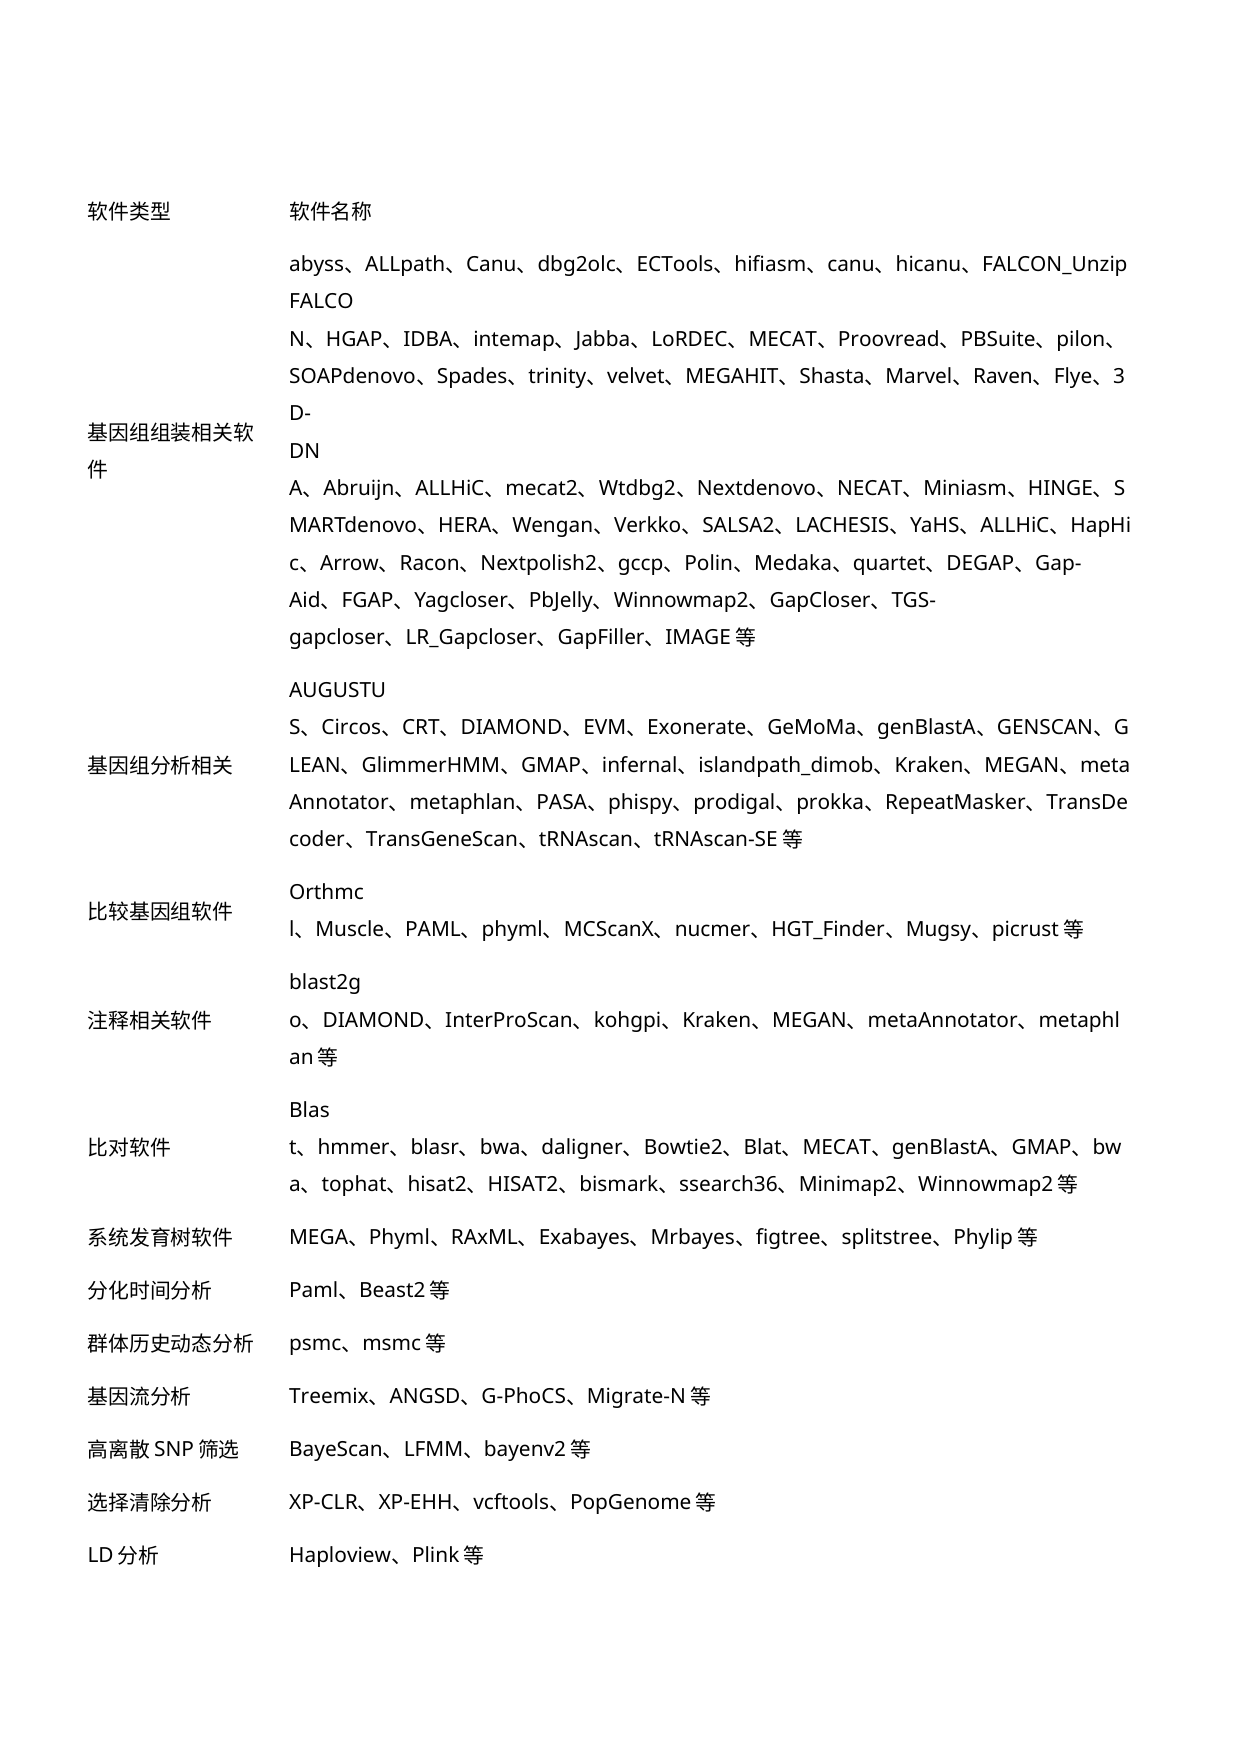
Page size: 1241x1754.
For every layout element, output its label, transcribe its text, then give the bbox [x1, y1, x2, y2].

table_cell MEGA、Phyml、RAxML、Exabayes、Mrbayes、figtree、splitstree、Phylip等 [278, 1221, 1142, 1273]
table_cell 基因组分析相关 [76, 673, 278, 875]
table_cell LD分析 [76, 1538, 278, 1591]
table_cell psmc、msmc等 [278, 1326, 1142, 1379]
table_cell Haploview、Plink等 [278, 1538, 1142, 1591]
table_cell 高离散SNP筛选 [76, 1432, 278, 1485]
table_cell BayeScan、LFMM、bayenv2等 [278, 1432, 1142, 1485]
table_cell 群体历史动态分析 [76, 1326, 278, 1379]
table_cell 注释相关软件 [76, 966, 278, 1093]
table_cell abyss、ALLpath、Canu、dbg2olc、ECTools、hifiasm、canu、hicanu、FALCON_Unzip FALCON、HGAP、IDBA、intemap、Jabba、LoRDEC、MECAT、Proovread、PBSuite、pilon、SOAPdenovo、Spades、trinity、velvet、MEGAHIT、Shasta、Marvel、Raven、Flye、3D-DNA、Abruijn、ALLHiC、mecat2、Wtdbg2、Nextdenovo、NECAT、Miniasm、HINGE、SMARTdenovo、HERA、Wengan、Verkko、SALSA2、LACHESIS、YaHS、ALLHiC、HapHic、Arrow、Racon、Nextpolish2、gccp、Polin、Medaka、quartet、DEGAP、Gap-Aid、FGAP、Yagcloser、PbJelly、Winnowmap2、GapCloser、TGS-gapcloser、LR_Gapcloser、GapFiller、IMAGE等 [278, 248, 1142, 673]
table_cell Paml、Beast2等 [278, 1274, 1142, 1326]
table_cell 比较基因组软件 [76, 875, 278, 966]
table_cell AUGUSTUS、Circos、CRT、DIAMOND、EVM、Exonerate、GeMoMa、genBlastA、GENSCAN、GLEAN、GlimmerHMM、GMAP、infernal、islandpath_dimob、Kraken、MEGAN、metaAnnotator、metaphlan、PASA、phispy、prodigal、prokka、RepeatMasker、TransDecoder、TransGeneScan、tRNAscan、tRNAscan-SE等 [278, 673, 1142, 875]
table_cell 系统发育树软件 [76, 1221, 278, 1273]
table_cell Treemix、ANGSD、G-PhoCS、Migrate-N等 [278, 1379, 1142, 1432]
table_cell 分化时间分析 [76, 1274, 278, 1326]
table_cell 选择清除分析 [76, 1485, 278, 1538]
table_cell Blast、hmmer、blasr、bwa、daligner、Bowtie2、Blat、MECAT、genBlastA、GMAP、bwa、tophat、hisat2、HISAT2、bismark、ssearch36、Minimap2、Winnowmap2等 [278, 1093, 1142, 1221]
table_cell 基因组组装相关软件 [76, 248, 278, 673]
table_cell 基因流分析 [76, 1379, 278, 1432]
table_header 软件类型 [76, 195, 278, 247]
table_cell 比对软件 [76, 1093, 278, 1221]
table_header 软件名称 [278, 195, 1142, 247]
table_cell Orthmcl、Muscle、PAML、phyml、MCScanX、nucmer、HGT_Finder、Mugsy、picrust等 [278, 875, 1142, 966]
table_cell blast2go、DIAMOND、InterProScan、kohgpi、Kraken、MEGAN、metaAnnotator、metaphlan等 [278, 966, 1142, 1093]
table_cell XP-CLR、XP-EHH、vcftools、PopGenome等 [278, 1485, 1142, 1538]
